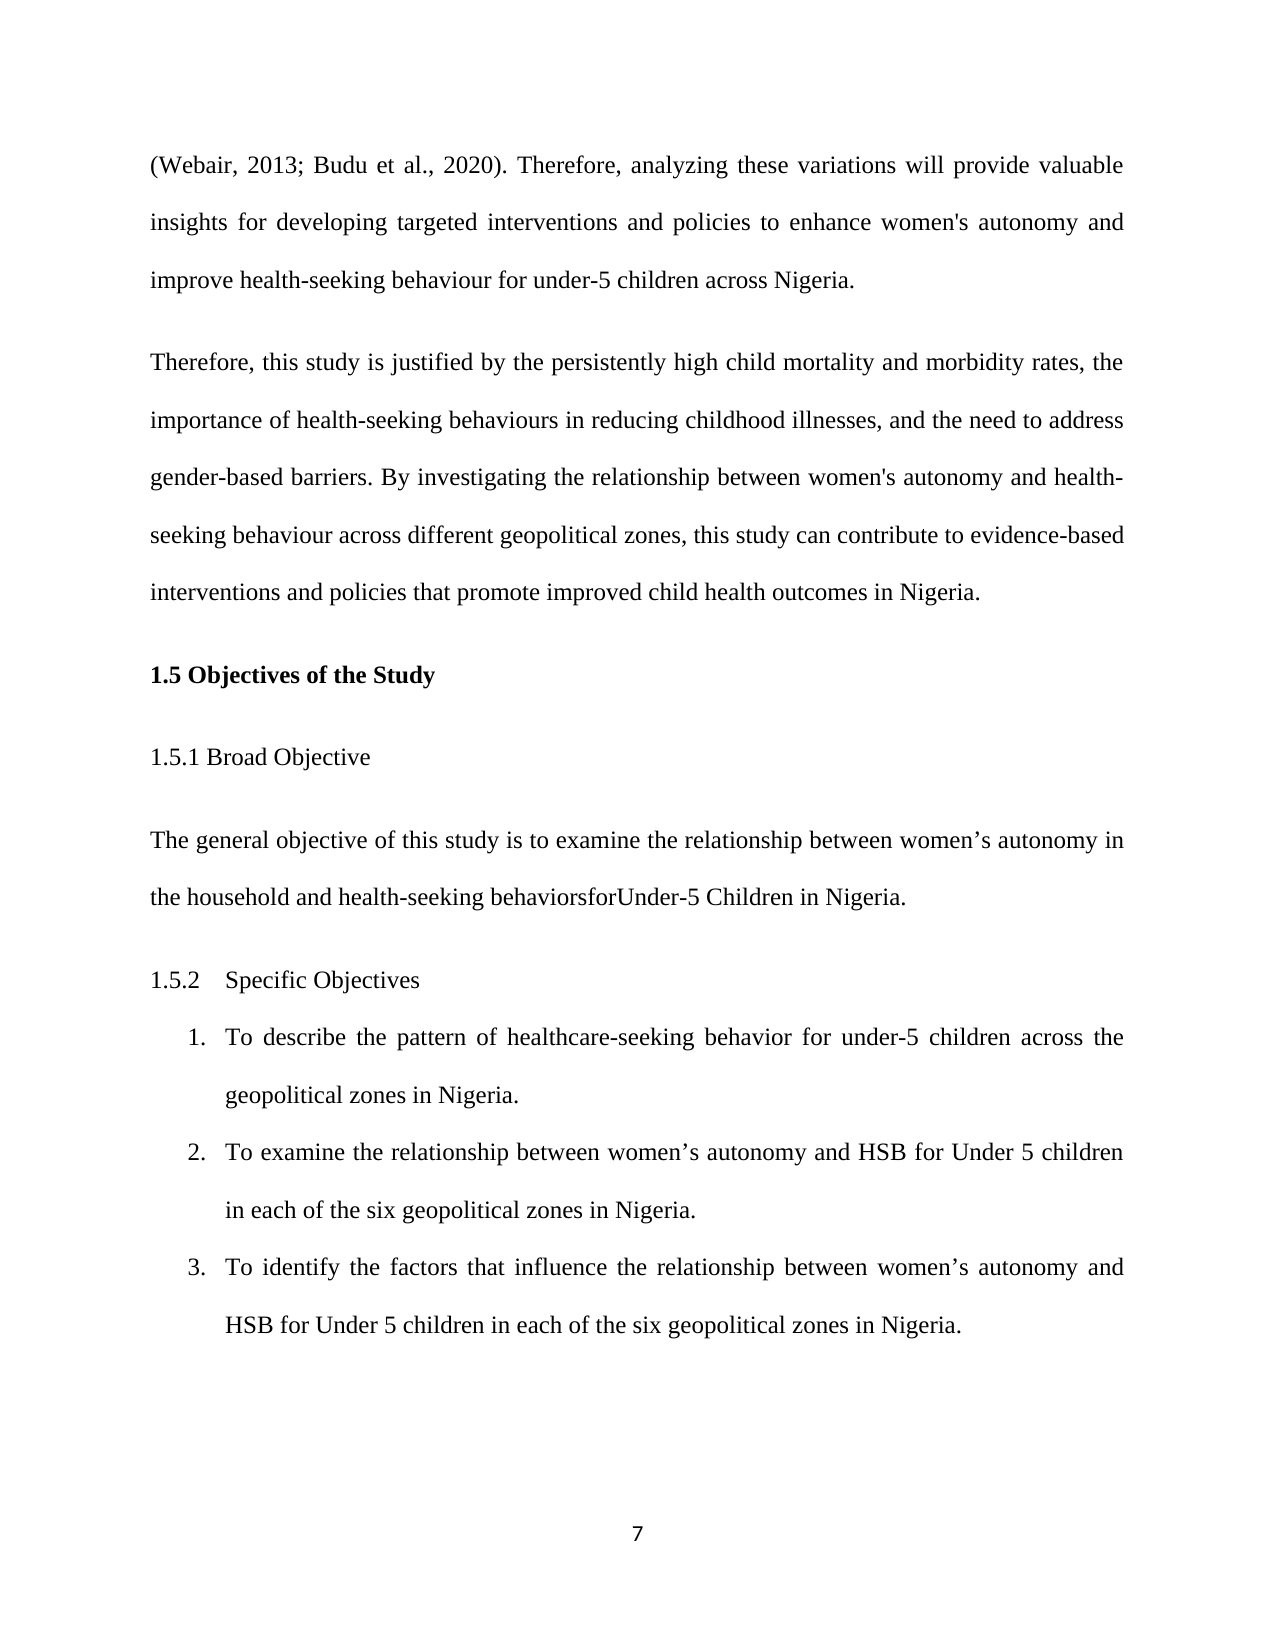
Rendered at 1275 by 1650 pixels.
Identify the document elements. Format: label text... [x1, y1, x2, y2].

text 1.5.1 Broad Objective [150, 742, 1125, 771]
list To identify the factors that influence the relationship between women’s autonomy and HSB for Under 5 children in each of the six geopolitical zones in Nigeria. [187, 1252, 1125, 1339]
text The general objective of this study is to examine the relationship between women’s autonomy in the household and health-seeking behaviorsforUnder-5 Children in Nigeria. [150, 825, 1125, 911]
list To examine the relationship between women’s autonomy and HSB for Under 5 children in each of the six geopolitical zones in Nigeria. [187, 1137, 1125, 1224]
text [150, 150, 1125, 294]
text 1.5 Objectives of the Study [150, 660, 1125, 689]
list To describe the pattern of healthcare-seeking behavior for under-5 children across the geopolitical zones in Nigeria. [187, 1022, 1125, 1109]
text Therefore, this study is justified by the persistently high child mortality and morbidity rates, the importance of health-seeking behaviours in reducing childhood illnesses, and the need to address gender-based barriers. By investigating the relationship between women's autonomy and health-seeking behaviour across different geopolitical zones, this study can contribute to evidence-based interventions and policies that promote improved child health outcomes in Nigeria. [150, 347, 1125, 606]
list Specific Objectives [150, 965, 1125, 994]
